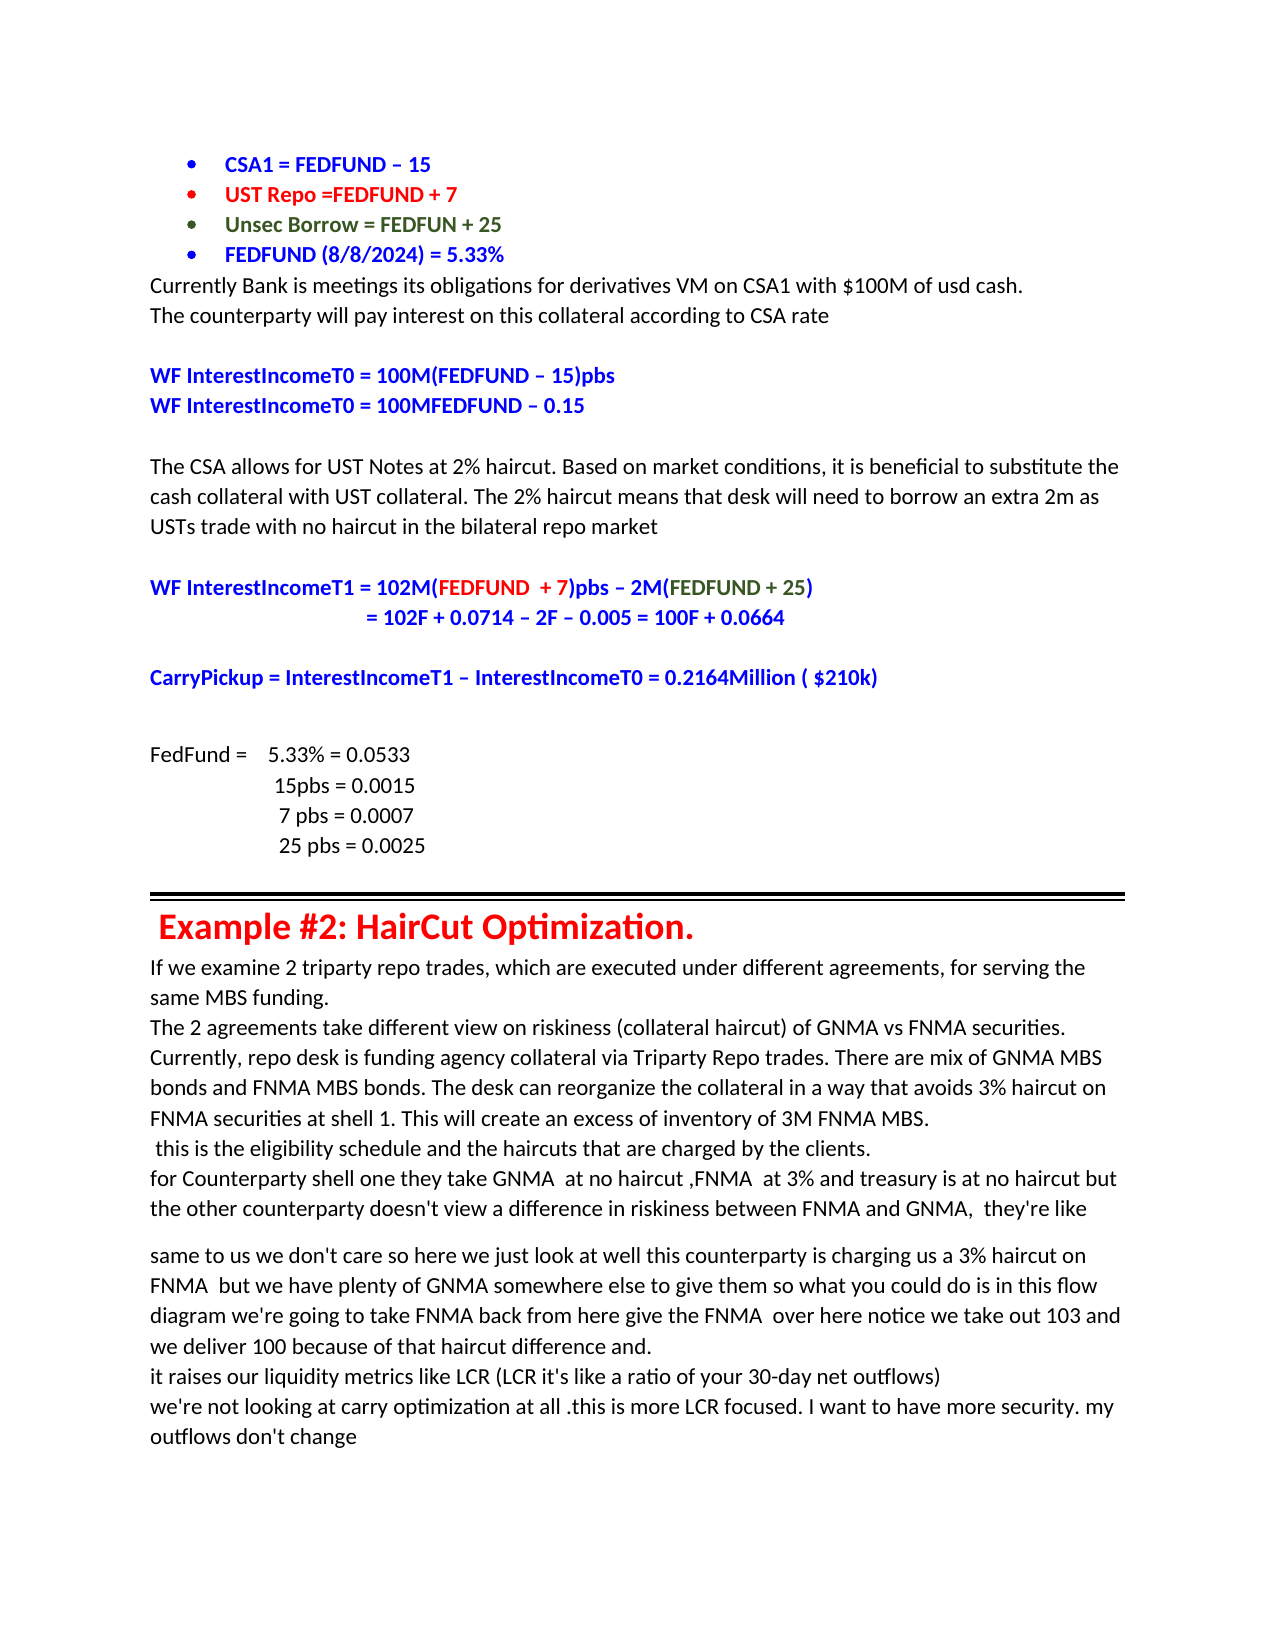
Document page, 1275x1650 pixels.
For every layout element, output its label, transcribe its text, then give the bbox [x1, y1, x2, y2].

text for Counterparty shell one they take GNMA at no haircut ,FNMA at 3% and treasury is at no haircut but the other counterparty doesn't view a difference in riskiness between FNMA and GNMA, they're like [150, 1164, 1125, 1222]
list FEDFUND (8/8/2024) = 5.33% [187, 241, 1125, 269]
text this is the eligibility schedule and the haircuts that are charged by the clients. [150, 1134, 1125, 1162]
list UST Repo =FEDFUND + 7 [187, 180, 1125, 208]
list CSA1 = FEDFUND – 15 [187, 150, 1125, 178]
text The counterparty will pay interest on this collateral according to CSA rate [150, 301, 1125, 329]
text 15pbs = 0.0015 [150, 771, 1125, 799]
text 7 pbs = 0.0007 [150, 801, 1125, 829]
text FedFund = 5.33% = 0.0533 [150, 741, 1125, 769]
text The 2 agreements take different view on riskiness (collateral haircut) of GNMA vs FNMA securities. [150, 1013, 1125, 1041]
text CarryPickup = InterestIncomeT1 – InterestIncomeT0 = 0.2164Million ( $210k) [150, 663, 1125, 692]
text it raises our liquidity metrics like LCR (LCR it's like a ratio of your 30-day net outflows) [150, 1362, 1125, 1390]
text we're not looking at carry optimization at all .this is more LCR focused. I want to have more security. my outflows don't change [150, 1392, 1125, 1451]
text WF InterestIncomeT0 = 100M(FEDFUND – 15)pbs [150, 361, 1125, 389]
text same to us we don't care so here we just look at well this counterparty is charging us a 3% haircut on FNMA but we have plenty of GNMA somewhere else to give them so what you could do is in this flow diagram we're going to take FNMA back from here give the FNMA over here notice we take out 103 and we deliver 100 because of that haircut difference and. [150, 1241, 1125, 1360]
text Currently Bank is meetings its obligations for derivatives VM on CSA1 with $100M of usd cash. [150, 271, 1125, 299]
text The CSA allows for UST Notes at 2% haircut. Based on market conditions, it is beneficial to substitute the cash collateral with UST collateral. The 2% haircut means that desk will need to borrow an extra 2m as USTs trade with no haircut in the bilateral repo market [150, 452, 1125, 541]
text = 102F + 0.0714 – 2F – 0.005 = 100F + 0.0664 [150, 603, 1125, 631]
text Currently, repo desk is funding agency collateral via Triparty Repo trades. There are mix of GNMA MBS bonds and FNMA MBS bonds. The desk can reorganize the collateral in a way that avoids 3% haircut on FNMA securities at shell 1. This will create an excess of inventory of 3M FNMA MBS. [150, 1043, 1125, 1132]
text If we examine 2 triparty repo trades, which are executed under different agreements, for serving the same MBS funding. [150, 953, 1125, 1011]
list Unsec Borrow = FEDFUN + 25 [187, 210, 1125, 238]
text 25 pbs = 0.0025 [150, 831, 1125, 859]
text Example #2: HairCut Optimization. [150, 903, 1125, 949]
text WF InterestIncomeT0 = 100MFEDFUND – 0.15 [150, 392, 1125, 420]
text WF InterestIncomeT1 = 102M(FEDFUND + 7)pbs – 2M(FEDFUND + 25) [150, 573, 1125, 601]
